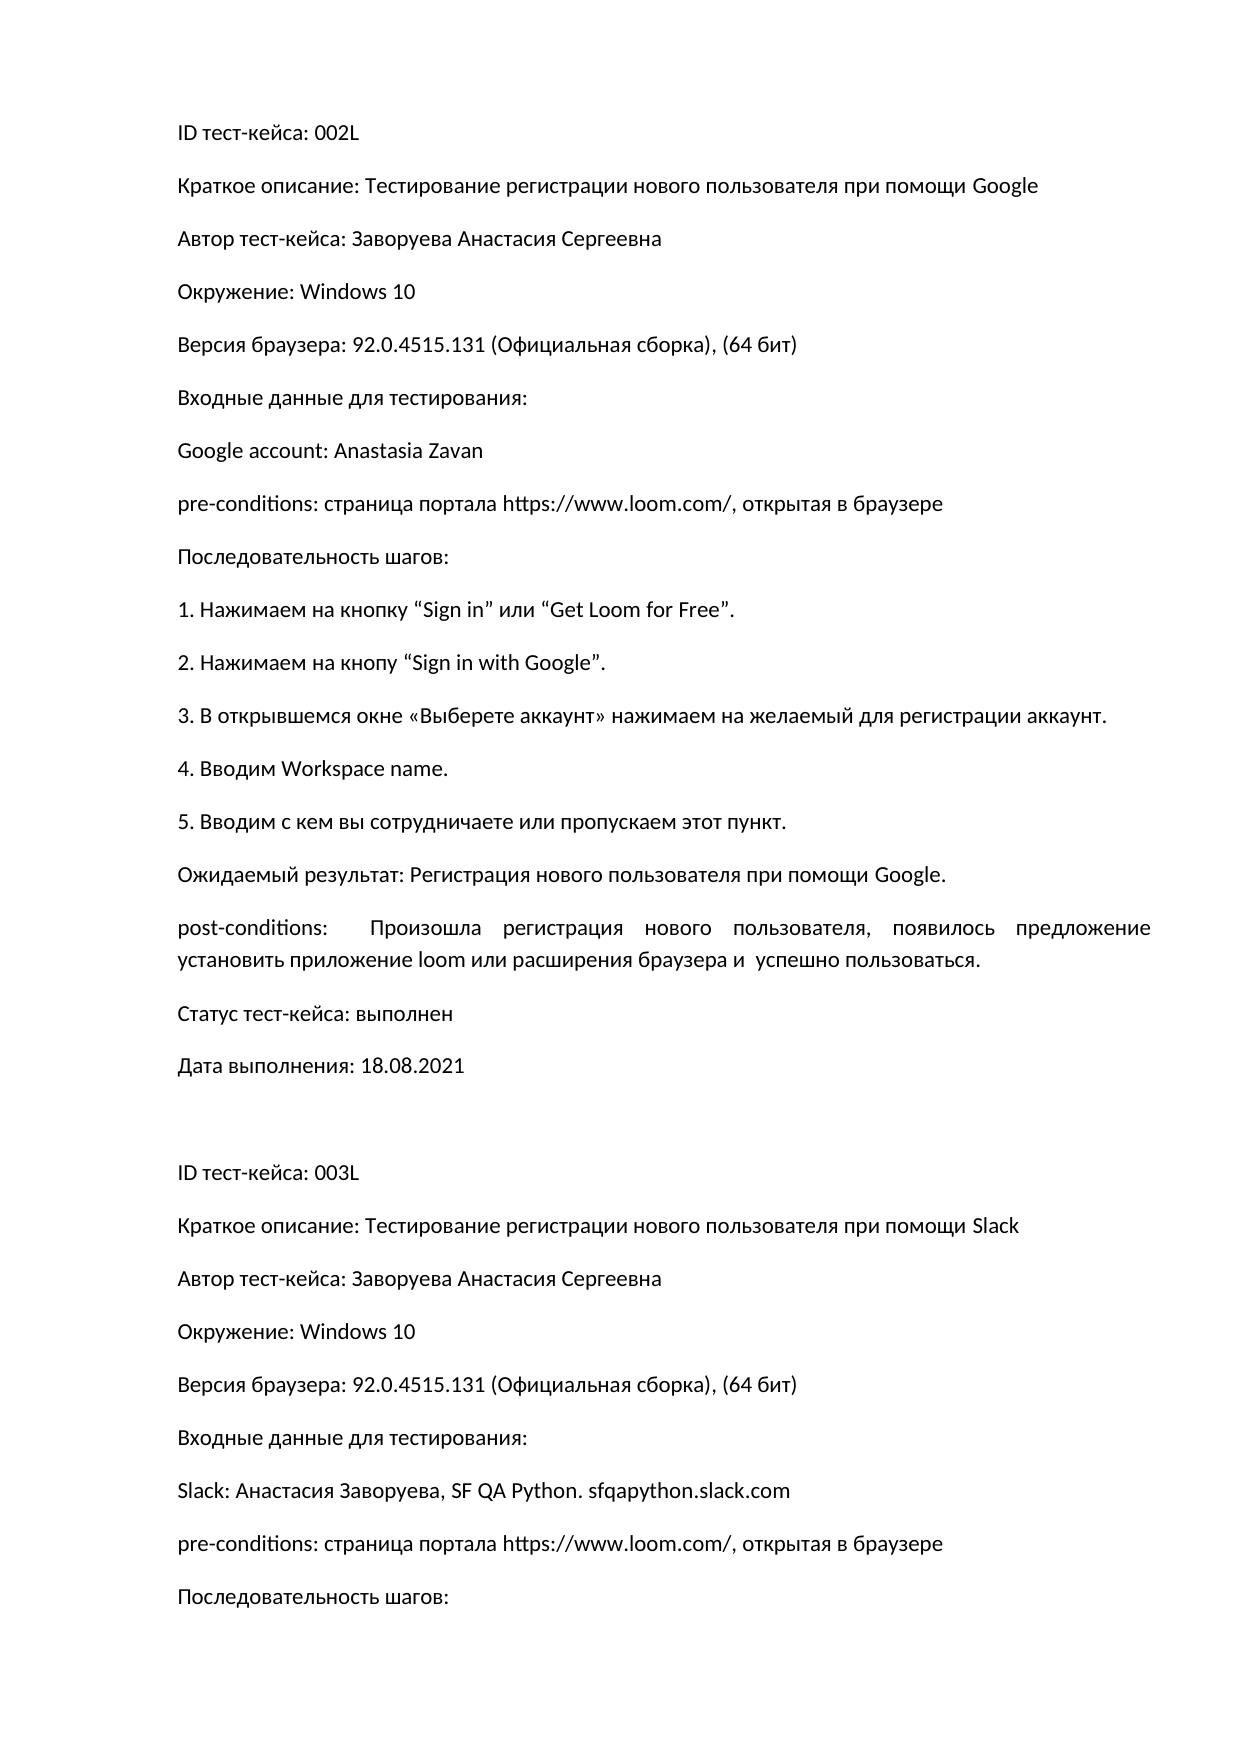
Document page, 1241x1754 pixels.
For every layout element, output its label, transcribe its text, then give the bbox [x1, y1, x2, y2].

text Автор тест-кейса: Заворуева Анастасия Сергеевна [177, 1264, 1152, 1292]
text Краткое описание: Тестирование регистрации нового пользователя при помощи Google [177, 171, 1152, 199]
text Дата выполнения: 18.08.2021 [177, 1052, 1152, 1080]
text pre-conditions: страница портала https://www.loom.com/, открытая в браузере [177, 1529, 1152, 1557]
text 5. Вводим с кем вы сотрудничаете или пропускаем этот пункт. [177, 807, 1152, 835]
text Версия браузера: 92.0.4515.131 (Официальная сборка), (64 бит) [177, 330, 1152, 358]
text post-conditions: Произошла регистрация нового пользователя, появилось предложение установить приложение loom или расширения браузера и успешно пользоваться. [177, 913, 1152, 974]
text ID тест-кейса: 002L [177, 118, 1152, 146]
text Версия браузера: 92.0.4515.131 (Официальная сборка), (64 бит) [177, 1370, 1152, 1398]
text Окружение: Windows 10 [177, 277, 1152, 305]
text 4. Вводим Workspace name. [177, 754, 1152, 782]
text Последовательность шагов: [177, 1582, 1152, 1610]
text 2. Нажимаем на кнопу “Sign in with Google”. [177, 648, 1152, 676]
text Входные данные для тестирования: [177, 1423, 1152, 1451]
text 3. В открывшемся окне «Выберете аккаунт» нажимаем на желаемый для регистрации аккаунт. [177, 701, 1152, 729]
text Окружение: Windows 10 [177, 1317, 1152, 1345]
text Ожидаемый результат: Регистрация нового пользователя при помощи Google. [177, 860, 1152, 888]
text Последовательность шагов: [177, 542, 1152, 570]
text pre-conditions: страница портала https://www.loom.com/, открытая в браузере [177, 489, 1152, 517]
text ID тест-кейса: 003L [177, 1158, 1152, 1186]
text Google account: Anastasia Zavan [177, 436, 1152, 464]
text Входные данные для тестирования: [177, 383, 1152, 411]
text 1. Нажимаем на кнопку “Sign in” или “Get Loom for Free”. [177, 595, 1152, 623]
text Автор тест-кейса: Заворуева Анастасия Сергеевна [177, 224, 1152, 252]
text Статус тест-кейса: выполнен [177, 999, 1152, 1027]
text Краткое описание: Тестирование регистрации нового пользователя при помощи Slack [177, 1211, 1152, 1239]
text Slack: Анастасия Заворуева, SF QA Python. sfqapython.slack.com [177, 1476, 1152, 1504]
